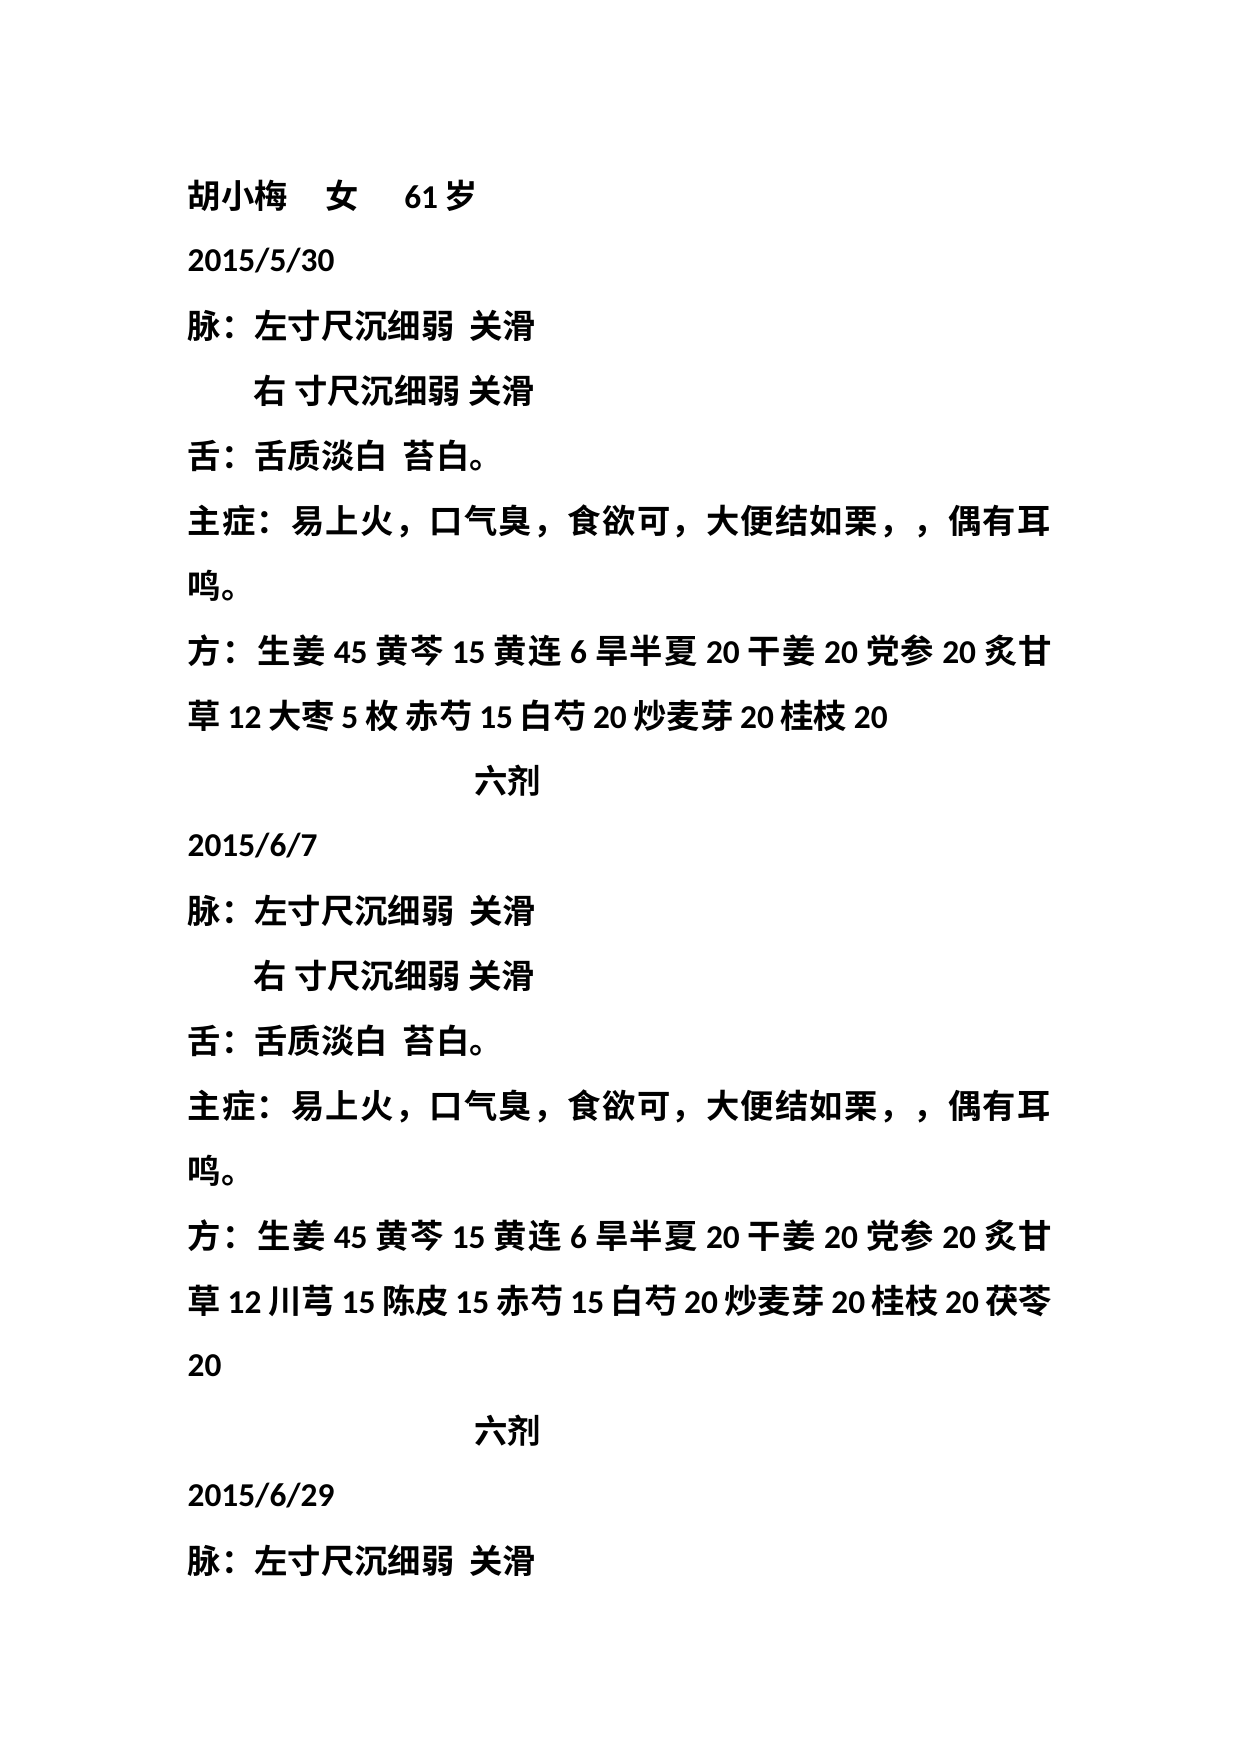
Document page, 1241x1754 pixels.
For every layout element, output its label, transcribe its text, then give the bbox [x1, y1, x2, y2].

text 2015/6/7 [187, 812, 1053, 877]
text 六剂 [187, 1397, 1053, 1462]
text 舌：舌质淡白 苔白。 [187, 422, 1053, 487]
text 2015/5/30 [187, 227, 1053, 292]
text 2015/6/29 [187, 1462, 1053, 1527]
text 脉：左寸尺沉细弱 关滑 [187, 1527, 1053, 1592]
text 胡小梅 女 61岁 [187, 162, 1053, 227]
text 六剂 [187, 747, 1053, 812]
text 舌：舌质淡白 苔白。 [187, 1007, 1053, 1072]
text 脉：左寸尺沉细弱 关滑 [187, 292, 1053, 357]
text 方：生姜45黄芩15黄连6旱半夏20干姜20党参20炙甘草12大枣5枚 赤芍15白芍20炒麦芽20桂枝20 [187, 617, 1053, 747]
text 方：生姜45黄芩15黄连6旱半夏20干姜20党参20炙甘草12川芎15陈皮15 赤芍15白芍20炒麦芽20桂枝20茯苓20 [187, 1202, 1053, 1397]
text 主症：易上火，口气臭，食欲可，大便结如栗，，偶有耳鸣。 [187, 487, 1053, 617]
text 脉：左寸尺沉细弱 关滑 [187, 877, 1053, 942]
text 右 寸尺沉细弱 关滑 [187, 357, 1053, 422]
text 右 寸尺沉细弱 关滑 [187, 942, 1053, 1007]
text 主症：易上火，口气臭，食欲可，大便结如栗，，偶有耳鸣。 [187, 1072, 1053, 1202]
